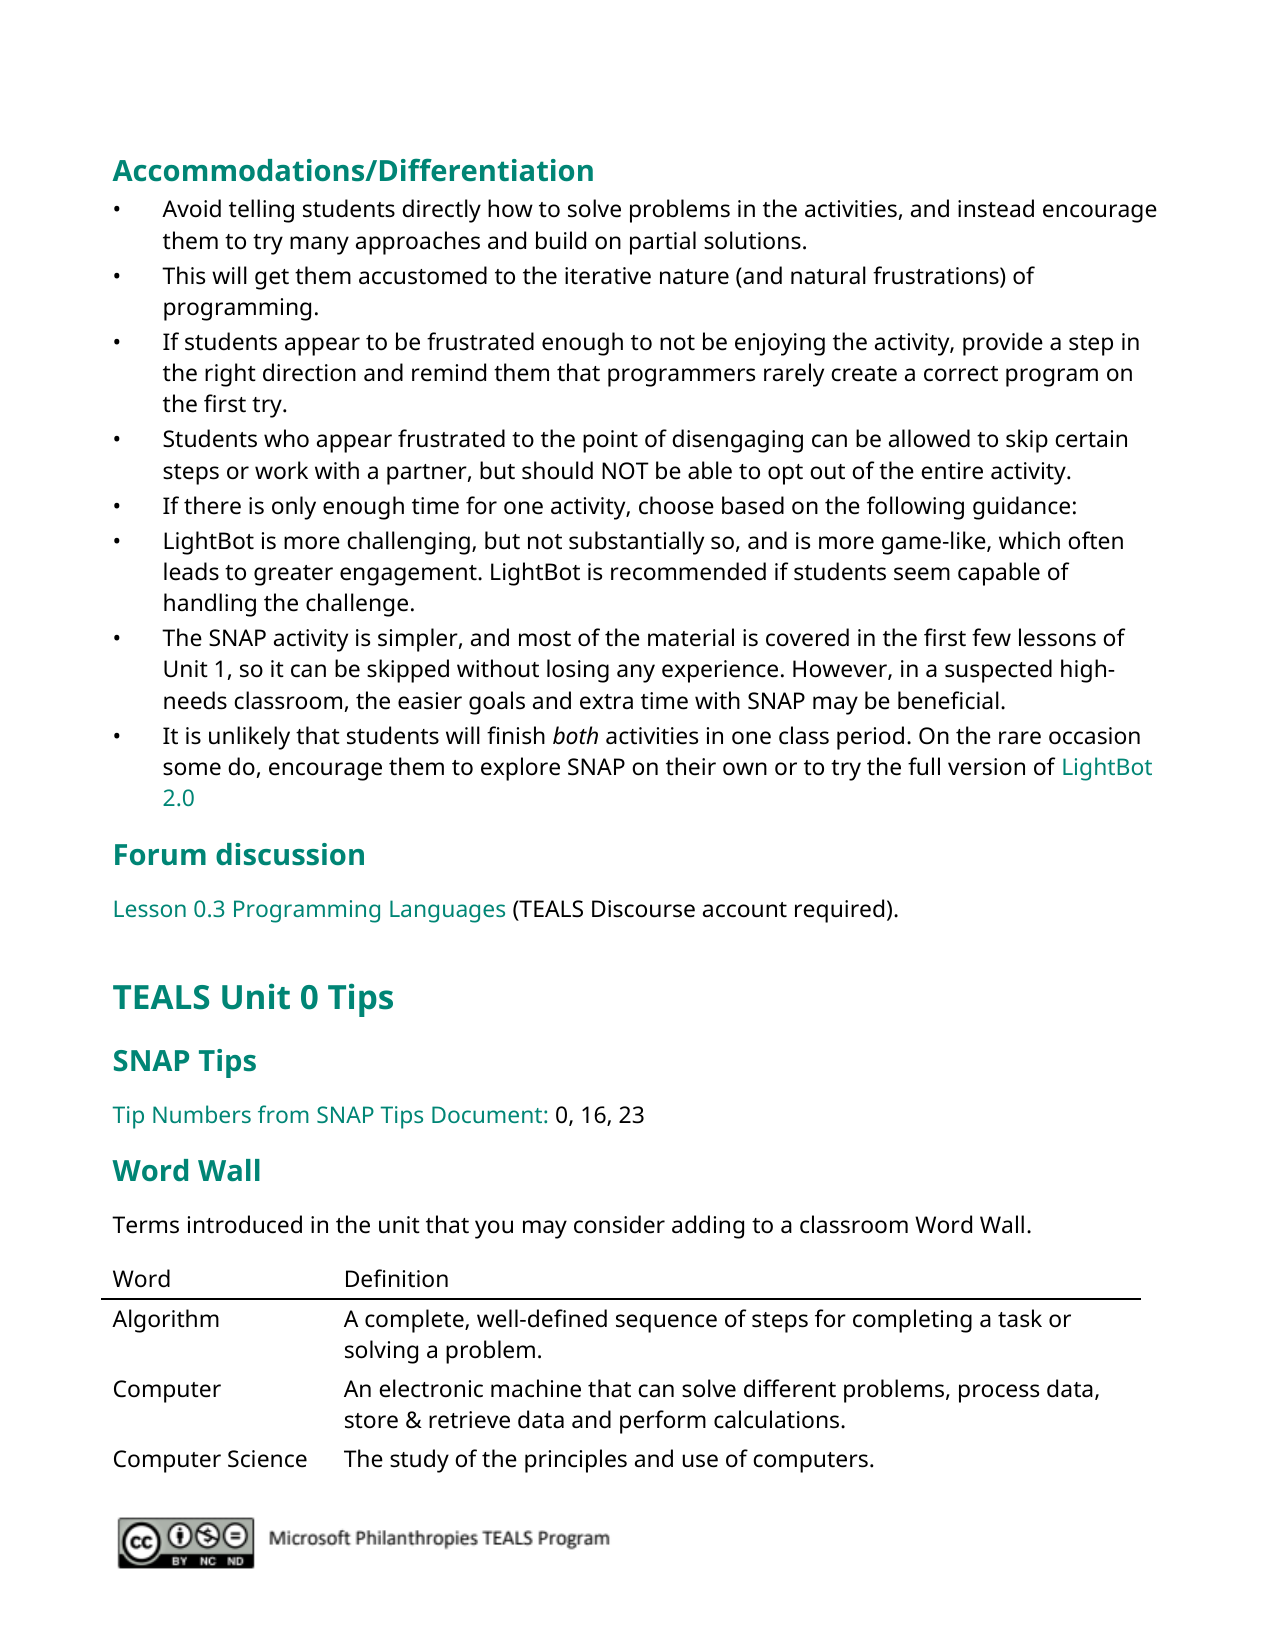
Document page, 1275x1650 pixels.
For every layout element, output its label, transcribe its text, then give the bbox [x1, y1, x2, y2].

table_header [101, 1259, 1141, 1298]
text Lesson 0.3 Programming Languages (TEALS Discourse account required). [112, 893, 1162, 924]
text Tip Numbers from SNAP Tips Document: 0, 16, 23 [112, 1099, 1162, 1130]
list This will get them accustomed to the iterative nature (and natural frustrations) of programming. [112, 260, 1162, 322]
list If there is only enough time for one activity, choose based on the following guidance: [112, 490, 1162, 521]
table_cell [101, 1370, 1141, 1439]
list Students who appear frustrated to the point of disengaging can be allowed to skip certain steps or work with a partner, but should NOT be able to opt out of the entire activity. [112, 423, 1162, 486]
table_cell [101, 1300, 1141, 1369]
text Terms introduced in the unit that you may consider adding to a classroom Word Wall. [112, 1209, 1162, 1240]
subtitle Accommodations/Differentiation [112, 150, 1162, 190]
subtitle Forum discussion [112, 834, 1162, 874]
subtitle SNAP Tips [112, 1040, 1162, 1080]
list Avoid telling students directly how to solve problems in the activities, and instead encourage them to try many approaches and build on partial solutions. [112, 193, 1162, 256]
subtitle TEALS Unit 0 Tips [112, 974, 1162, 1019]
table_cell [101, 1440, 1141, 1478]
list If students appear to be frustrated enough to not be enjoying the activity, provide a step in the right direction and remind them that programmers rarely create a correct program on the first try. [112, 326, 1162, 420]
list It is unlikely that students will finish both activities in one class period. On the rare occasion some do, encourage them to explore SNAP on their own or to try the full version of LightBot 2.0 [112, 720, 1162, 813]
subtitle Word Wall [112, 1151, 1162, 1190]
list The SNAP activity is simpler, and most of the material is covered in the first few lessons of Unit 1, so it can be skipped without losing any experience. However, in a suspected high-needs classroom, the easier goals and extra time with SNAP may be beneficial. [112, 622, 1162, 716]
list LightBot is more challenging, but not substantially so, and is more game-like, which often leads to greater engagement. LightBot is recommended if students seem capable of handling the challenge. [112, 525, 1162, 618]
picture [112, 1511, 622, 1575]
